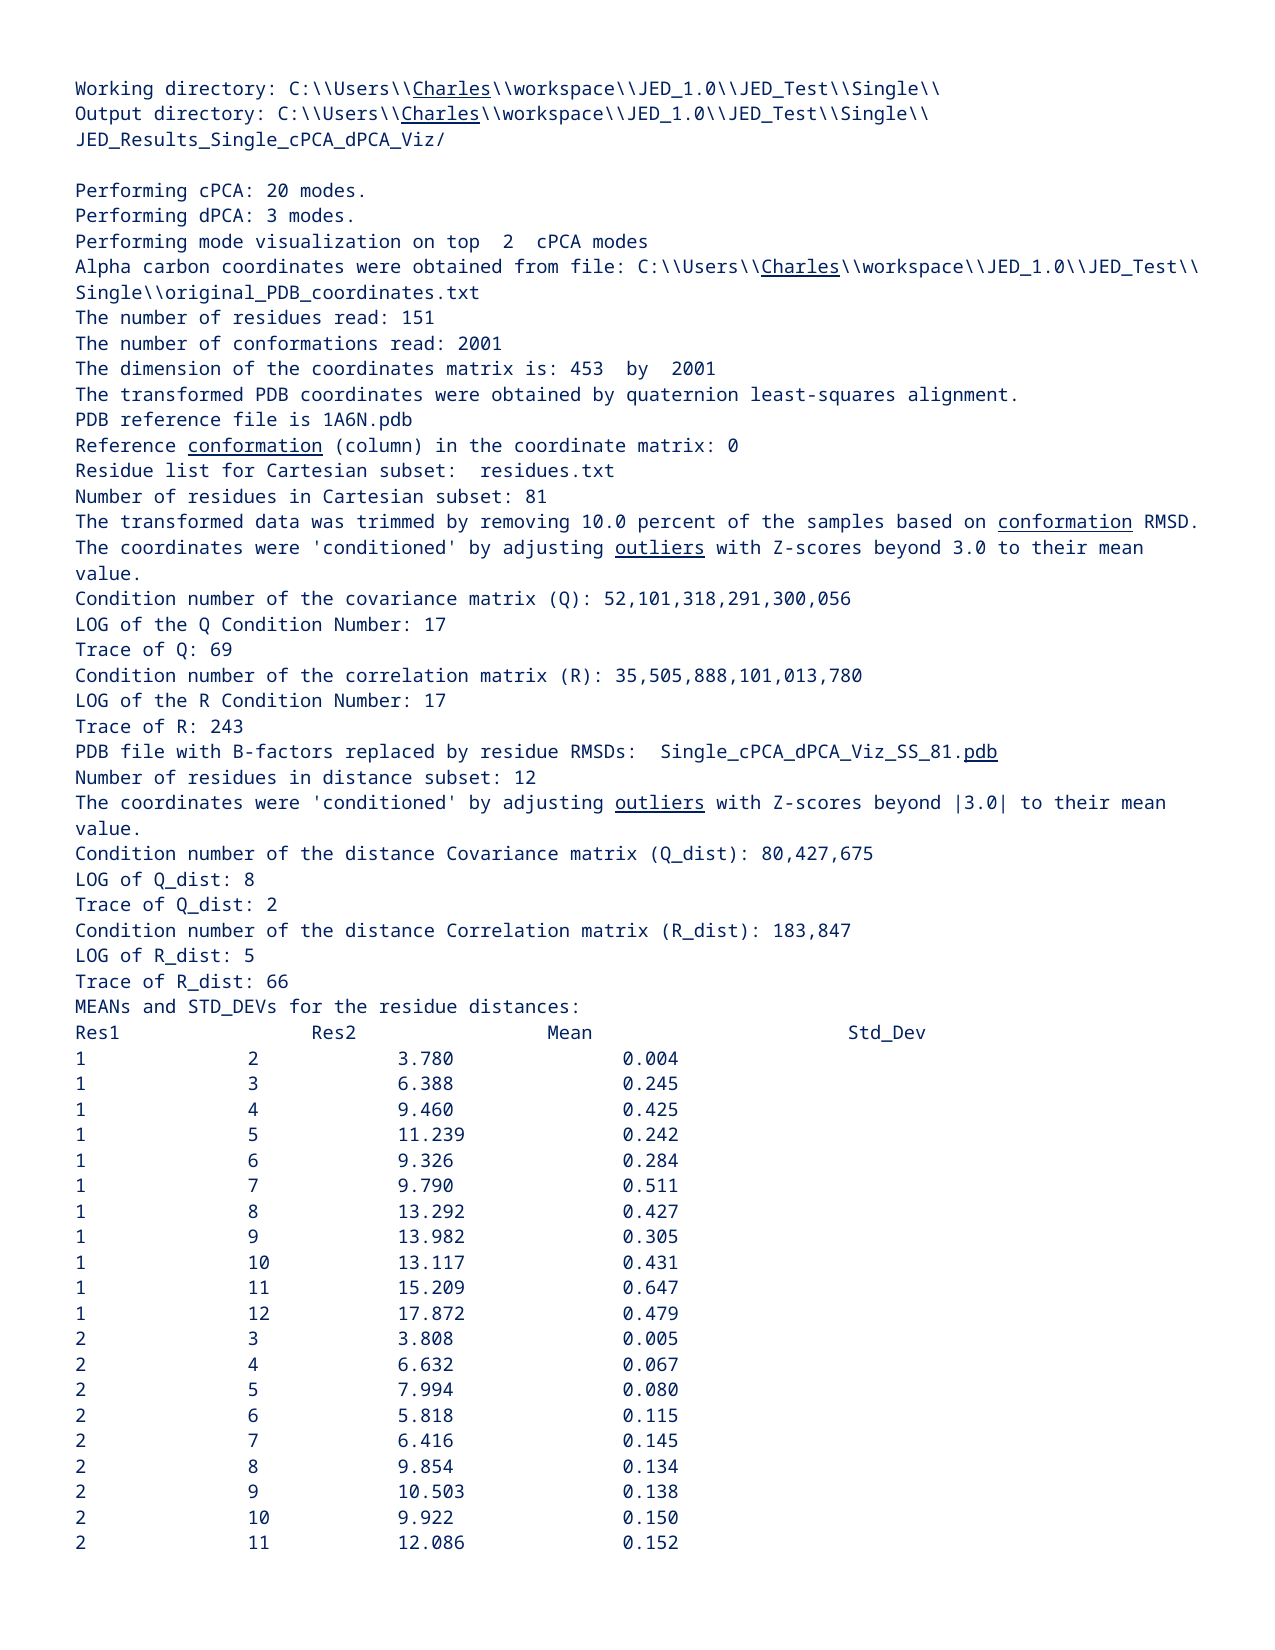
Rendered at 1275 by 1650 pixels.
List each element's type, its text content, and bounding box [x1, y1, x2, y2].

text Trace of R: 243 [75, 713, 1200, 738]
text LOG of the R Condition Number: 17 [75, 687, 1200, 713]
text 1 11 15.209 0.647 [75, 1274, 1200, 1300]
text Trace of R_dist: 66 [75, 968, 1200, 994]
text Number of residues in Cartesian subset: 81 [75, 483, 1200, 509]
text Trace of Q: 69 [75, 636, 1200, 662]
text Condition number of the distance Covariance matrix (Q_dist): 80,427,675 [75, 841, 1200, 866]
text Condition number of the correlation matrix (R): 35,505,888,101,013,780 [75, 662, 1200, 687]
text 2 7 6.416 0.145 [75, 1428, 1200, 1453]
text 2 4 6.632 0.067 [75, 1351, 1200, 1377]
text PDB file with B-factors replaced by residue RMSDs: Single_cPCA_dPCA_Viz_SS_81.pdb [75, 738, 1200, 764]
text Residue list for Cartesian subset: residues.txt [75, 458, 1200, 483]
text The coordinates were 'conditioned' by adjusting outliers with Z-scores beyond 3.0 to their mean value. [75, 534, 1200, 585]
text Performing cPCA: 20 modes. [75, 177, 1200, 203]
text 2 10 9.922 0.150 [75, 1504, 1200, 1530]
text LOG of the Q Condition Number: 17 [75, 611, 1200, 636]
text Reference conformation (column) in the coordinate matrix: 0 [75, 432, 1200, 458]
text The number of conformations read: 2001 [75, 330, 1200, 356]
text MEANs and STD_DEVs for the residue distances: [75, 994, 1200, 1019]
text 2 9 10.503 0.138 [75, 1479, 1200, 1504]
text 1 8 13.292 0.427 [75, 1198, 1200, 1223]
text LOG of R_dist: 5 [75, 943, 1200, 968]
text Condition number of the distance Correlation matrix (R_dist): 183,847 [75, 917, 1200, 943]
text Working directory: C:\\Users\\Charles\\workspace\\JED_1.0\\JED_Test\\Single\\ [75, 75, 1200, 101]
text Performing dPCA: 3 modes. [75, 203, 1200, 228]
text 2 11 12.086 0.152 [75, 1530, 1200, 1555]
text The transformed data was trimmed by removing 10.0 percent of the samples based on conformation RMSD. [75, 509, 1200, 534]
text Res1 Res2 Mean Std_Dev [75, 1019, 1200, 1045]
text 1 6 9.326 0.284 [75, 1147, 1200, 1172]
text 1 4 9.460 0.425 [75, 1096, 1200, 1121]
text 1 12 17.872 0.479 [75, 1300, 1200, 1326]
text Trace of Q_dist: 2 [75, 892, 1200, 917]
text PDB reference file is 1A6N.pdb [75, 407, 1200, 432]
text Condition number of the covariance matrix (Q): 52,101,318,291,300,056 [75, 585, 1200, 611]
text Alpha carbon coordinates were obtained from file: C:\\Users\\Charles\\workspace\\JED_1.0\\JED_Test\\Single\\original_PDB_coordinates.txt [75, 254, 1200, 305]
text 1 3 6.388 0.245 [75, 1070, 1200, 1096]
text 1 10 13.117 0.431 [75, 1249, 1200, 1274]
text 1 5 11.239 0.242 [75, 1121, 1200, 1147]
text 2 3 3.808 0.005 [75, 1326, 1200, 1351]
text The dimension of the coordinates matrix is: 453 by 2001 [75, 356, 1200, 381]
text Output directory: C:\\Users\\Charles\\workspace\\JED_1.0\\JED_Test\\Single\\JED_Results_Single_cPCA_dPCA_Viz/ [75, 101, 1200, 152]
text 2 8 9.854 0.134 [75, 1453, 1200, 1479]
text 2 6 5.818 0.115 [75, 1402, 1200, 1428]
text The coordinates were 'conditioned' by adjusting outliers with Z-scores beyond |3.0| to their mean value. [75, 789, 1200, 841]
text Number of residues in distance subset: 12 [75, 764, 1200, 789]
text 1 7 9.790 0.511 [75, 1172, 1200, 1198]
text 1 9 13.982 0.305 [75, 1223, 1200, 1249]
text The number of residues read: 151 [75, 305, 1200, 330]
text 2 5 7.994 0.080 [75, 1377, 1200, 1402]
text 1 2 3.780 0.004 [75, 1045, 1200, 1070]
text The transformed PDB coordinates were obtained by quaternion least-squares alignment. [75, 381, 1200, 407]
text Performing mode visualization on top 2 cPCA modes [75, 228, 1200, 254]
text LOG of Q_dist: 8 [75, 866, 1200, 892]
